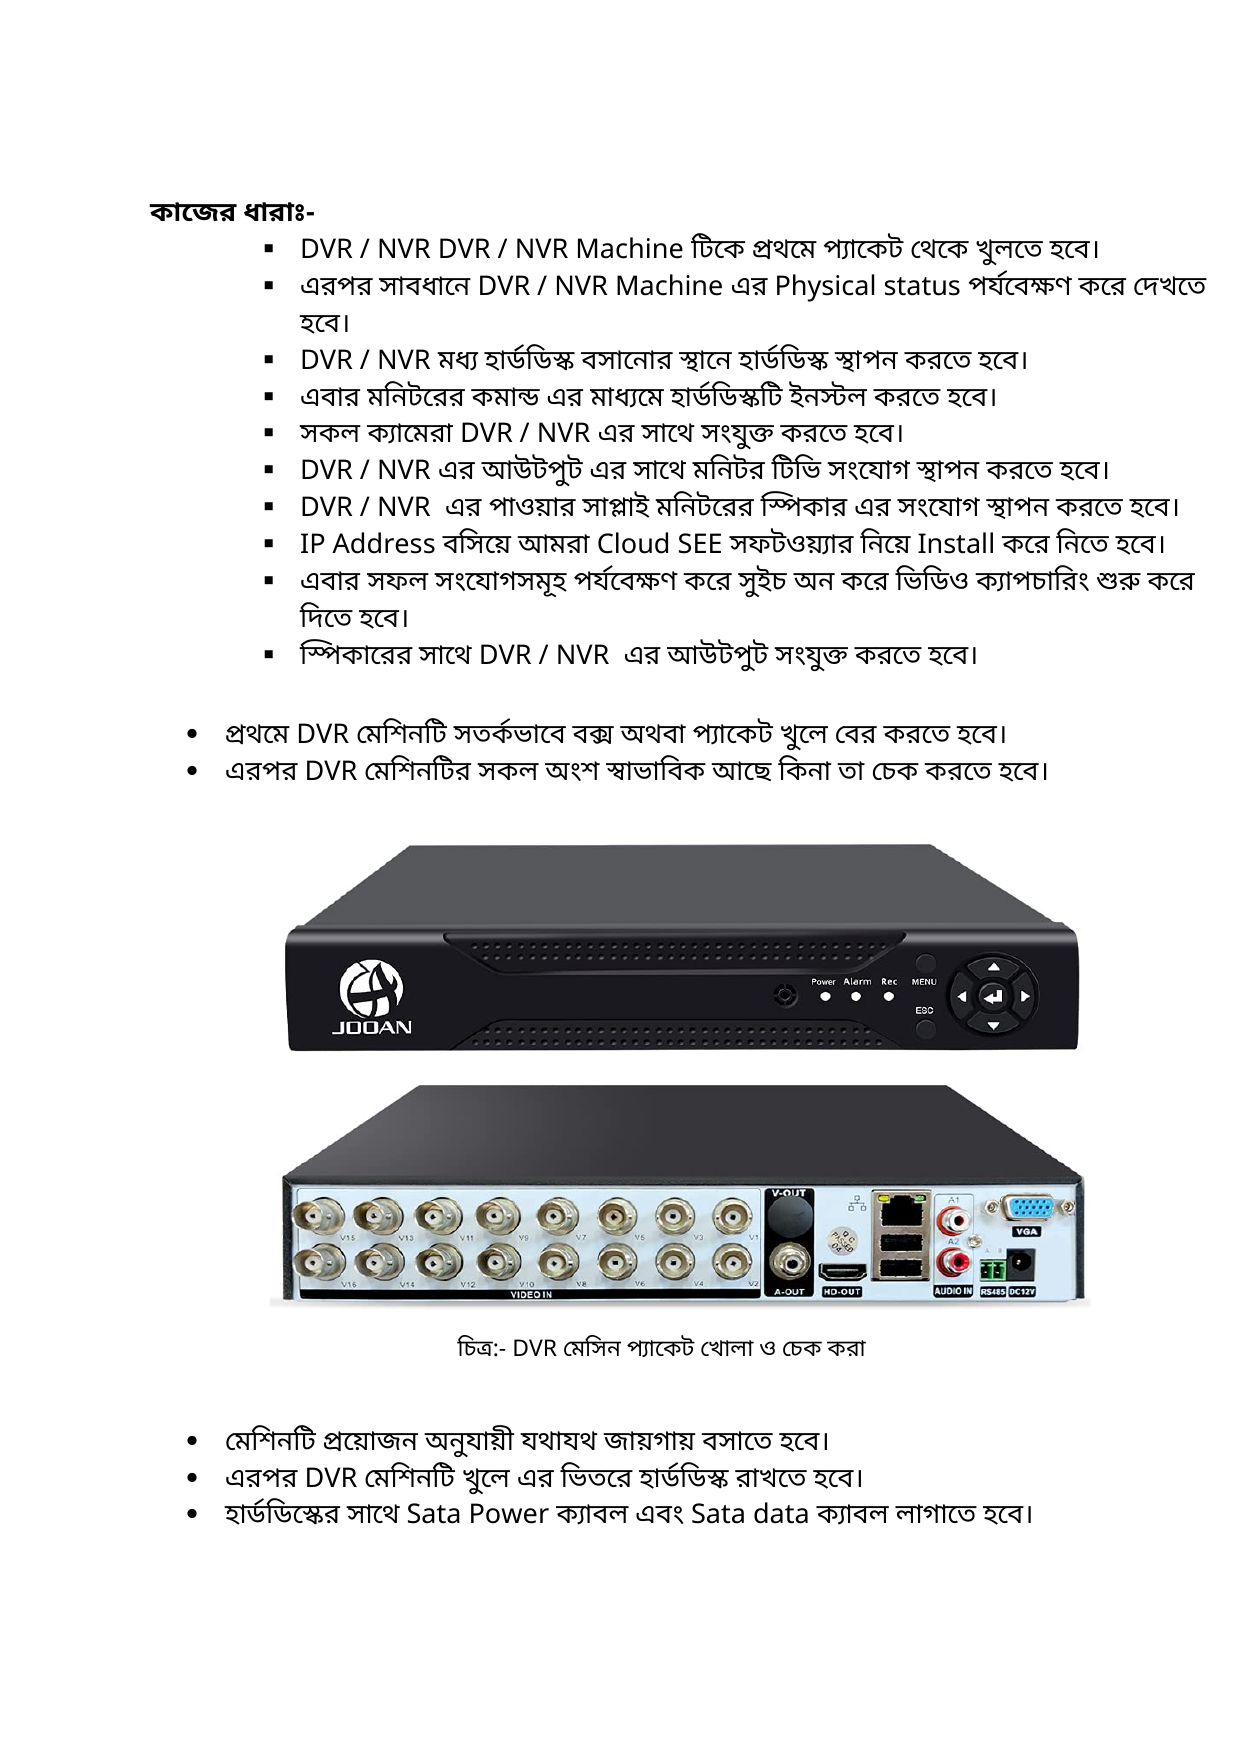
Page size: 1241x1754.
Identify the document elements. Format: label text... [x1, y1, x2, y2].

text কাজের ধারাঃ- [150, 193, 1210, 229]
list এবার সফল সংযোগসমূহ পর্যবেক্ষণ করে সুইচ অন করে ভিডিও ক্যাপচারিং শুরু করে দিতে হবে। [262, 561, 1210, 635]
picture [269, 831, 1091, 1312]
list সকল ক্যামেরা DVR / NVR এর সাথে সংযুক্ত করতে হবে। [262, 414, 1210, 451]
list হার্ডডিস্কের সাথে Sata Power ক্যাবল এবং Sata data ক্যাবল লাগাতে হবে। [187, 1495, 1210, 1532]
list প্রথমে DVR মেশিনটি সতর্কভাবে বক্স অথবা প্যাকেট খুলে বের করতে হবে। [187, 714, 1210, 751]
list মেশিনটি প্রয়োজন অনুযায়ী যথাযথ জায়গায় বসাতে হবে। [187, 1421, 1210, 1458]
list DVR / NVR এর আউটপুট এর সাথে মনিটর টিভি সংযোগ স্থাপন করতে হবে। [262, 451, 1210, 488]
list DVR / NVR এর পাওয়ার সাপ্লাই মনিটরের স্পিকার এর সংযোগ স্থাপন করতে হবে। [262, 488, 1210, 524]
list এরপর DVR মেশিনটি খুলে এর ভিতরে হার্ডডিস্ক রাখতে হবে। [187, 1458, 1210, 1495]
list স্পিকারের সাথে DVR / NVR এর আউটপুট সংযুক্ত করতে হবে। [262, 635, 1210, 672]
list এরপর DVR মেশিনটির সকল অংশ স্বাভাবিক আছে কিনা তা চেক করতে হবে। [187, 751, 1210, 788]
list DVR / NVR DVR / NVR Machine টিকে প্রথমে প্যাকেট থেকে খুলতে হবে। [262, 229, 1210, 266]
list IP Address বসিয়ে আমরা Cloud SEE সফটওয়্যার নিয়ে Install করে নিতে হবে। [262, 524, 1210, 561]
list DVR / NVR মধ্য হার্ডডিস্ক বসানোর স্থানে হার্ডডিস্ক স্থাপন করতে হবে। [262, 340, 1210, 377]
list এরপর সাবধানে DVR / NVR Machine এর Physical status পর্যবেক্ষণ করে দেখতে হবে। [262, 266, 1210, 340]
list এবার মনিটরের কমান্ড এর মাধ্যমে হার্ডডিস্কটি ইনস্টল করতে হবে। [262, 377, 1210, 414]
